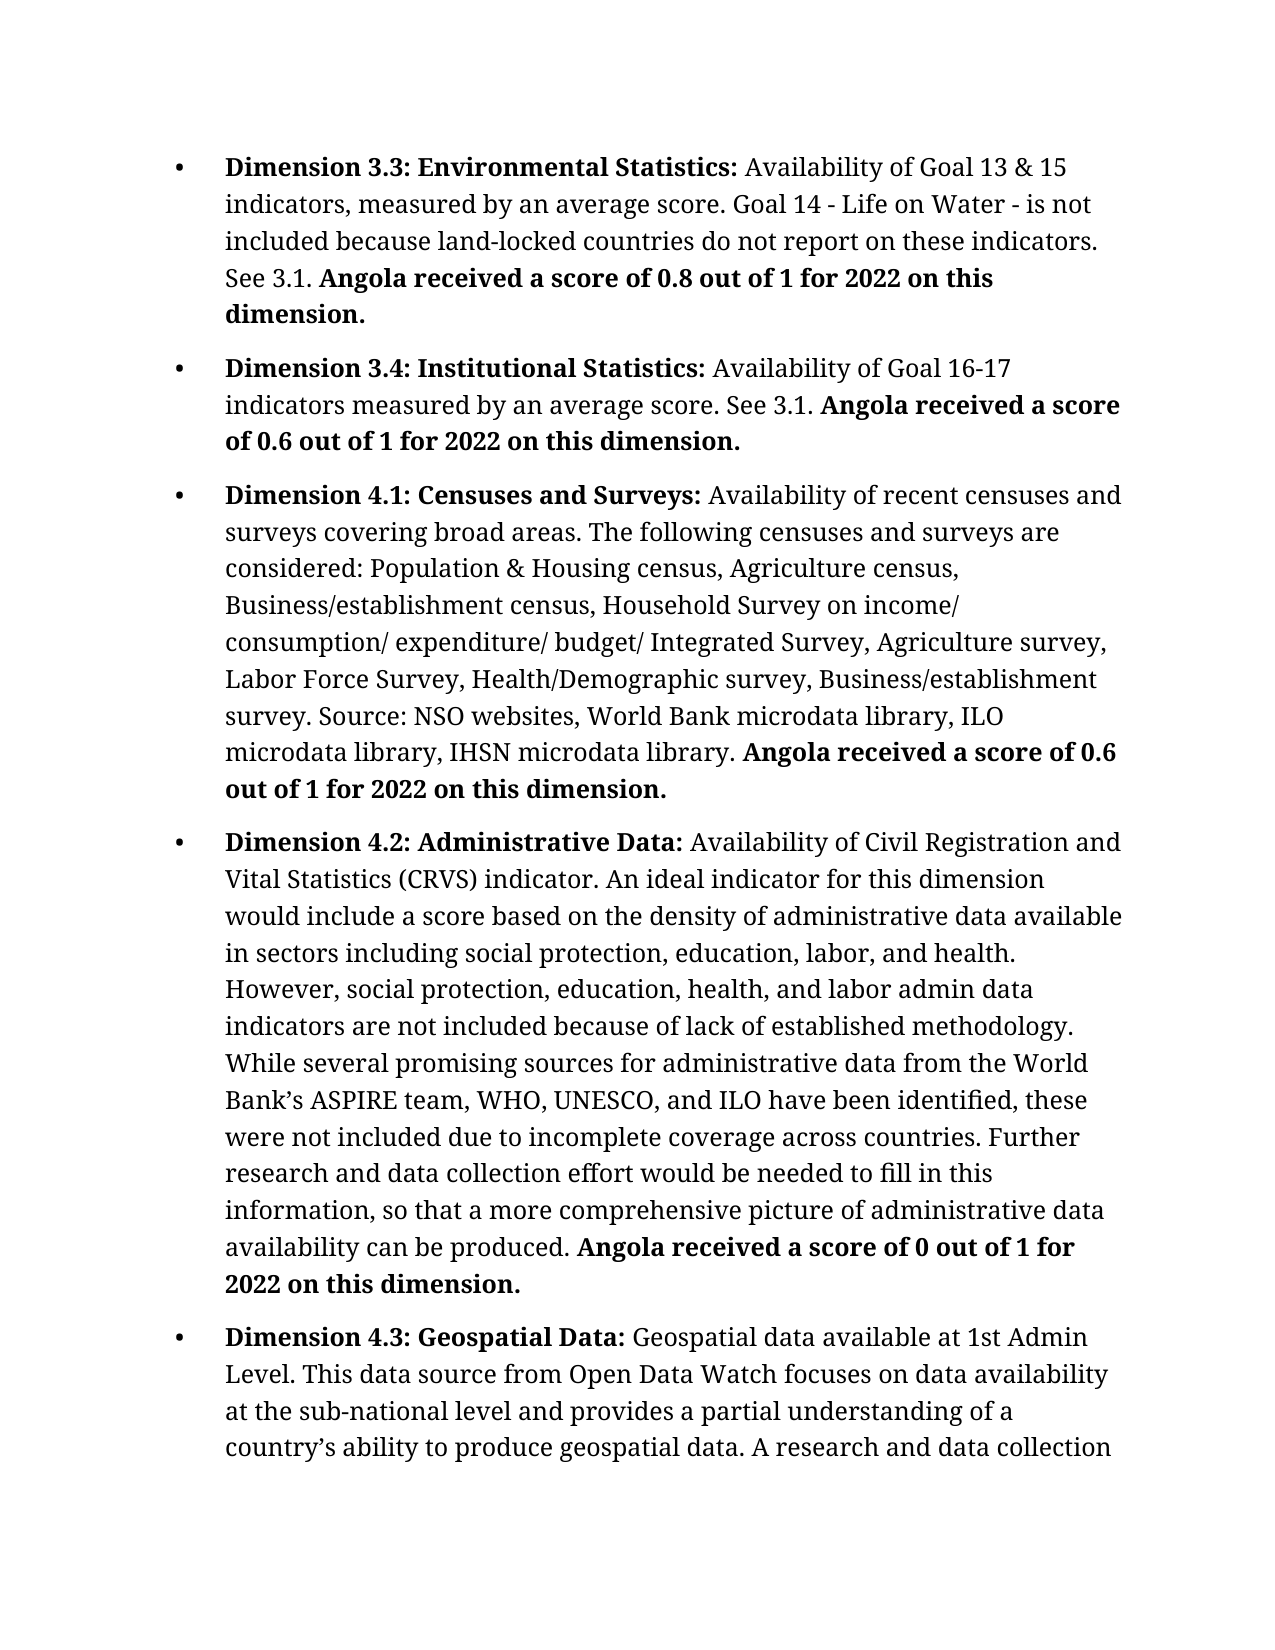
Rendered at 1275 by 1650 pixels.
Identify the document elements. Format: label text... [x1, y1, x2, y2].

list Dimension 4.1: Censuses and Surveys: Availability of recent censuses and surveys covering broad areas. The following censuses and surveys are considered: Population & Housing census, Agriculture census, Business/establishment census, Household Survey on income/ consumption/ expenditure/ budget/ Integrated Survey, Agriculture survey, Labor Force Survey, Health/Demographic survey, Business/establishment survey. Source: NSO websites, World Bank microdata library, ILO microdata library, IHSN microdata library. Angola received a score of 0.6 out of 1 for 2022 on this dimension. [175, 477, 1125, 806]
list Dimension 3.4: Institutional Statistics: Availability of Goal 16-17 indicators measured by an average score. See 3.1. Angola received a score of 0.6 out of 1 for 2022 on this dimension. [175, 351, 1125, 458]
list Dimension 4.2: Administrative Data: Availability of Civil Registration and Vital Statistics (CRVS) indicator. An ideal indicator for this dimension would include a score based on the density of administrative data available in sectors including social protection, education, labor, and health. However, social protection, education, health, and labor admin data indicators are not included because of lack of established methodology. While several promising sources for administrative data from the World Bank’s ASPIRE team, WHO, UNESCO, and ILO have been identified, these were not included due to incomplete coverage across countries. Further research and data collection effort would be needed to fill in this information, so that a more comprehensive picture of administrative data availability can be produced. Angola received a score of 0 out of 1 for 2022 on this dimension. [175, 825, 1125, 1300]
list Dimension 3.3: Environmental Statistics: Availability of Goal 13 & 15 indicators, measured by an average score. Goal 14 - Life on Water - is not included because land-locked countries do not report on these indicators. See 3.1. Angola received a score of 0.8 out of 1 for 2022 on this dimension. [175, 150, 1125, 331]
